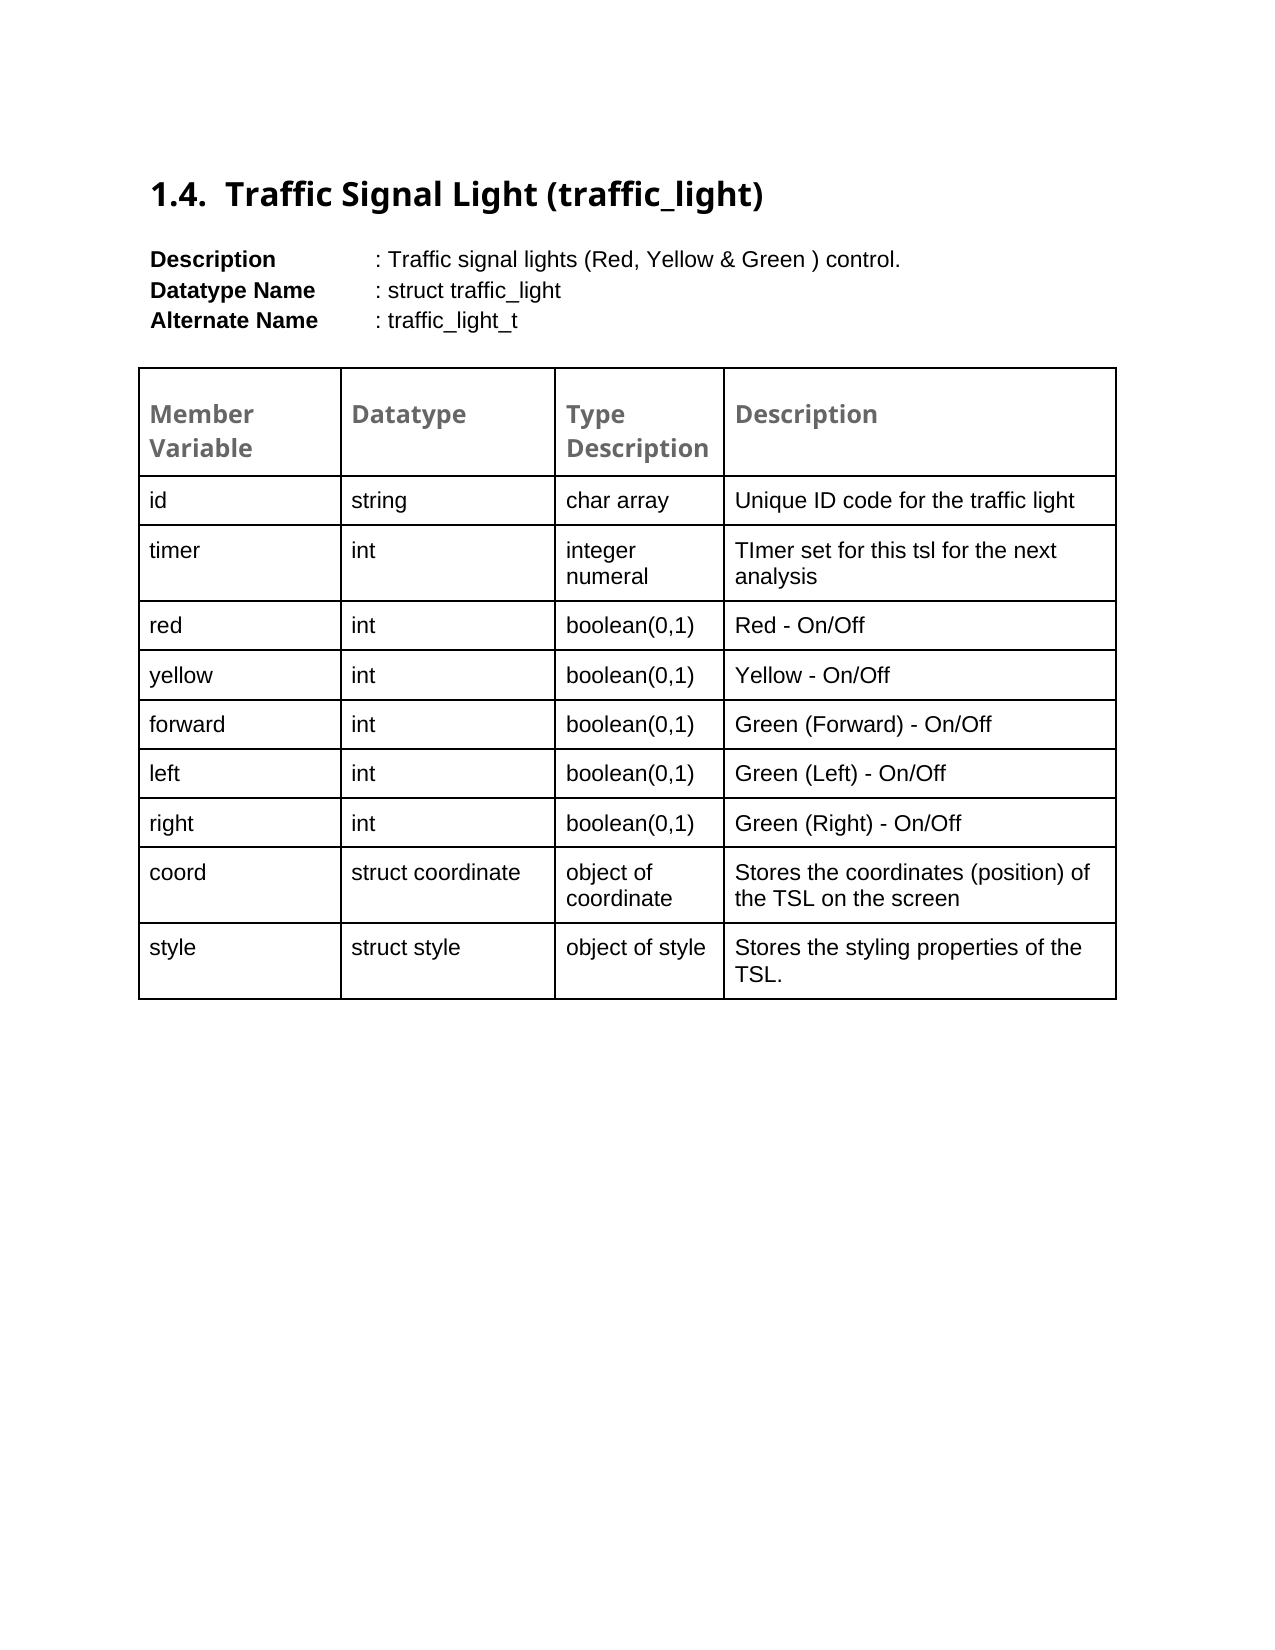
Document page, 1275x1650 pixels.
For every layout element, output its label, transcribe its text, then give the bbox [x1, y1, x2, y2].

table_cell style [140, 924, 340, 997]
table_cell int [342, 651, 554, 698]
table_cell Unique ID code for the traffic light [725, 477, 1115, 524]
table_header Description [725, 369, 1115, 475]
table_cell boolean(0,1) [556, 651, 723, 698]
table_cell int [342, 701, 554, 748]
table_cell forward [140, 701, 340, 748]
table_cell integer numeral [556, 526, 723, 600]
table_cell int [342, 602, 554, 649]
text Description : Traffic signal lights (Red, Yellow & Green ) control. [150, 246, 1125, 273]
table_cell timer [140, 526, 340, 600]
table_header Datatype [342, 369, 554, 475]
table_cell Stores the coordinates (position) of the TSL on the screen [725, 848, 1115, 922]
table_header Type Description [556, 369, 723, 475]
table_cell string [342, 477, 554, 524]
table_cell Green (Right) - On/Off [725, 799, 1115, 846]
table_cell boolean(0,1) [556, 602, 723, 649]
subtitle 1.4. Traffic Signal Light (traffic_light) [150, 171, 1125, 216]
table_cell int [342, 750, 554, 797]
table_cell struct coordinate [342, 848, 554, 922]
table_cell char array [556, 477, 723, 524]
table_cell object of coordinate [556, 848, 723, 922]
table_cell boolean(0,1) [556, 799, 723, 846]
table_cell boolean(0,1) [556, 701, 723, 748]
table_cell int [342, 526, 554, 600]
table_cell yellow [140, 651, 340, 698]
table_header Member Variable [140, 369, 340, 475]
table_cell left [140, 750, 340, 797]
table_cell id [140, 477, 340, 524]
table_cell boolean(0,1) [556, 750, 723, 797]
table_cell TImer set for this tsl for the next analysis [725, 526, 1115, 600]
table_cell int [342, 799, 554, 846]
table_cell Yellow - On/Off [725, 651, 1115, 698]
table_cell struct style [342, 924, 554, 997]
table_cell Red - On/Off [725, 602, 1115, 649]
table_cell Green (Left) - On/Off [725, 750, 1115, 797]
table_cell Stores the styling properties of the TSL. [725, 924, 1115, 997]
table_cell coord [140, 848, 340, 922]
text Datatype Name : struct traffic_light [150, 277, 1125, 303]
table_cell right [140, 799, 340, 846]
table_cell red [140, 602, 340, 649]
table_cell object of style [556, 924, 723, 997]
text Alternate Name : traffic_light_t [150, 307, 1125, 333]
table_cell Green (Forward) - On/Off [725, 701, 1115, 748]
